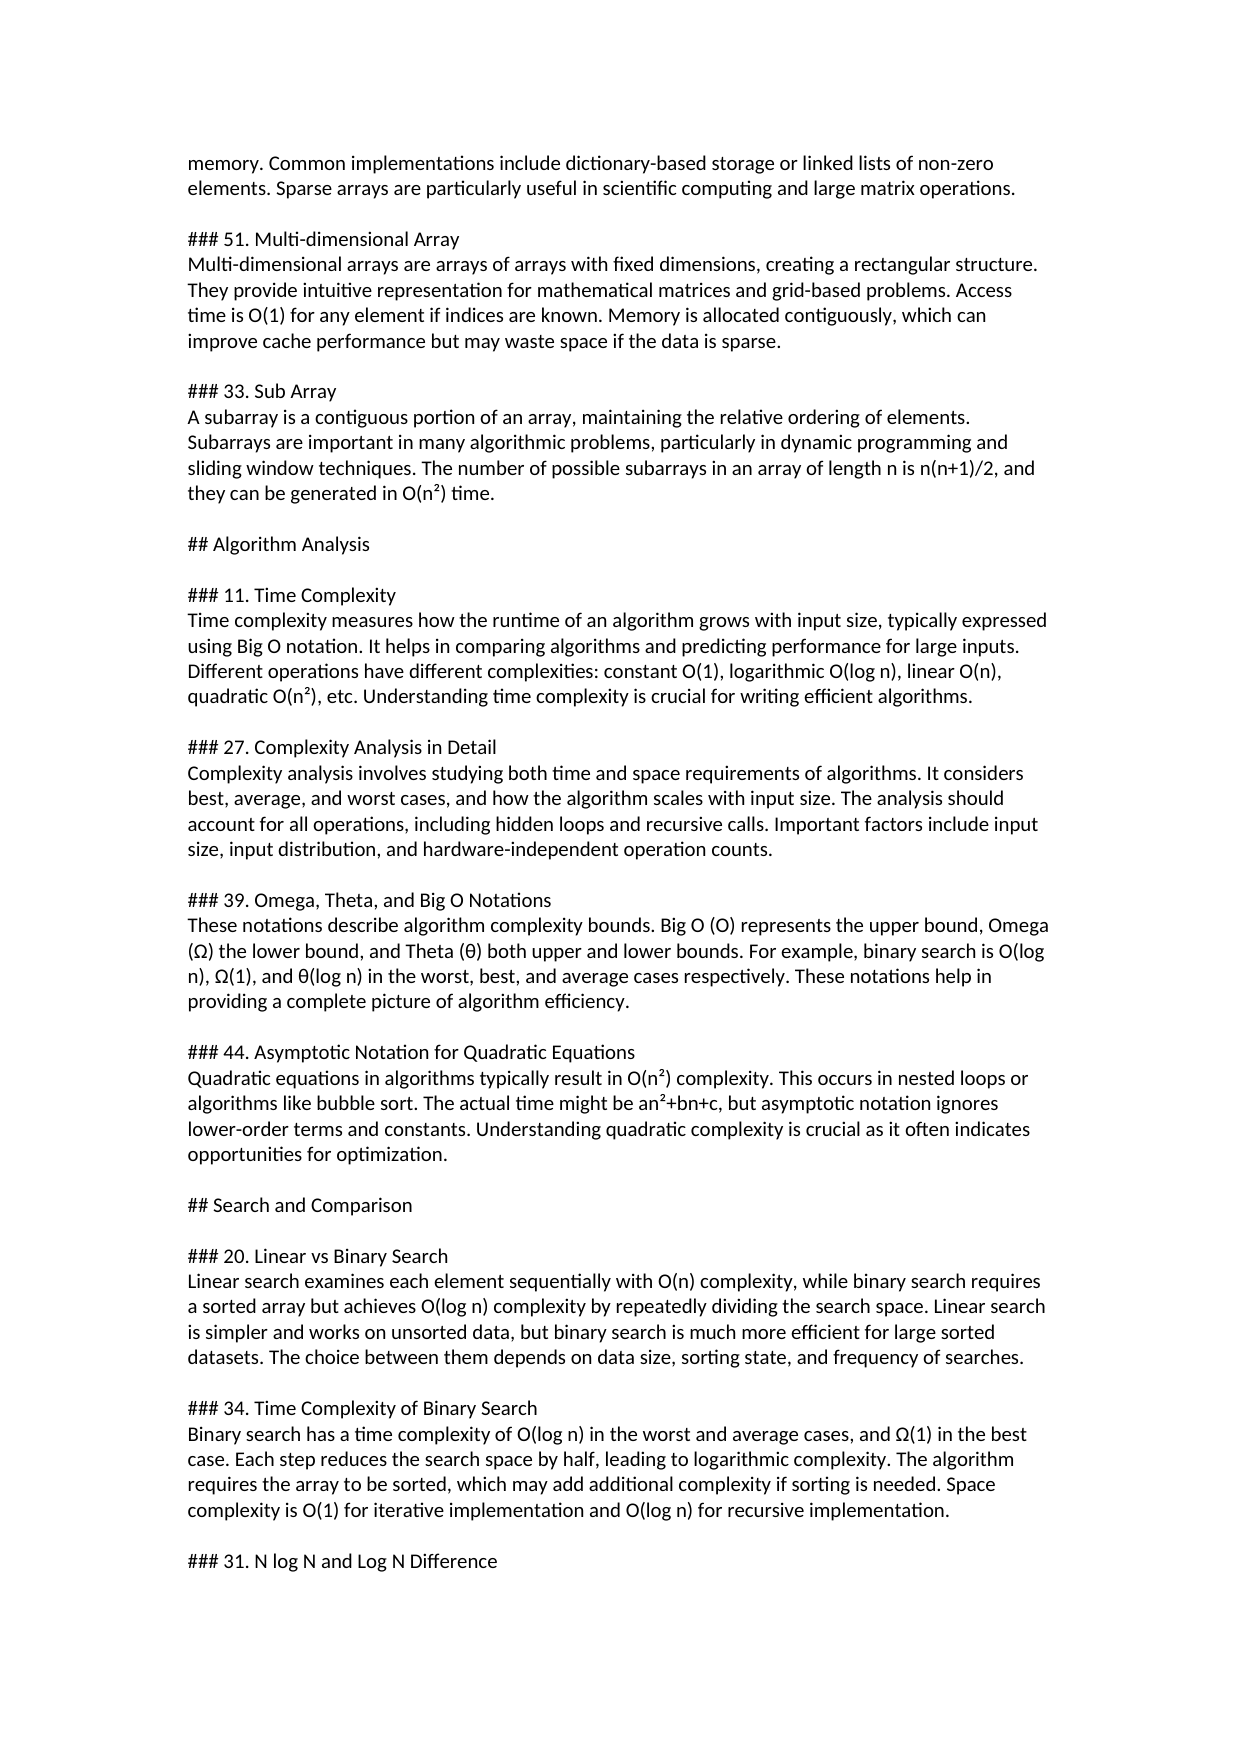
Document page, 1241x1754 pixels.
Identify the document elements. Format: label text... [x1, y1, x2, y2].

text Linear search examines each element sequentially with O(n) complexity, while binary search requires a sorted array but achieves O(log n) complexity by repeatedly dividing the search space. Linear search is simpler and works on unsorted data, but binary search is much more efficient for large sorted datasets. The choice between them depends on data size, sorting state, and frequency of searches. [187, 1268, 1053, 1370]
text These notations describe algorithm complexity bounds. Big O (O) represents the upper bound, Omega (Ω) the lower bound, and Theta (θ) both upper and lower bounds. For example, binary search is O(log n), Ω(1), and θ(log n) in the worst, best, and average cases respectively. These notations help in providing a complete picture of algorithm efficiency. [187, 912, 1053, 1014]
text ### 39. Omega, Theta, and Big O Notations [187, 887, 1053, 912]
text ### 34. Time Complexity of Binary Search [187, 1395, 1053, 1421]
text Binary search has a time complexity of O(log n) in the worst and average cases, and Ω(1) in the best case. Each step reduces the search space by half, leading to logarithmic complexity. The algorithm requires the array to be sorted, which may add additional complexity if sorting is needed. Space complexity is O(1) for iterative implementation and O(log n) for recursive implementation. [187, 1421, 1053, 1522]
text ### 27. Complexity Analysis in Detail [187, 734, 1053, 760]
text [187, 150, 1053, 201]
text ### 20. Linear vs Binary Search [187, 1243, 1053, 1268]
text Quadratic equations in algorithms typically result in O(n²) complexity. This occurs in nested loops or algorithms like bubble sort. The actual time might be an²+bn+c, but asymptotic notation ignores lower-order terms and constants. Understanding quadratic complexity is crucial as it often indicates opportunities for optimization. [187, 1065, 1053, 1167]
text A subarray is a contiguous portion of an array, maintaining the relative ordering of elements. Subarrays are important in many algorithmic problems, particularly in dynamic programming and sliding window techniques. The number of possible subarrays in an array of length n is n(n+1)/2, and they can be generated in O(n²) time. [187, 404, 1053, 506]
text ### 11. Time Complexity [187, 582, 1053, 607]
text ### 33. Sub Array [187, 379, 1053, 404]
text Time complexity measures how the runtime of an algorithm grows with input size, typically expressed using Big O notation. It helps in comparing algorithms and predicting performance for large inputs. Different operations have different complexities: constant O(1), logarithmic O(log n), linear O(n), quadratic O(n²), etc. Understanding time complexity is crucial for writing efficient algorithms. [187, 607, 1053, 709]
text ## Search and Comparison [187, 1192, 1053, 1217]
text Complexity analysis involves studying both time and space requirements of algorithms. It considers best, average, and worst cases, and how the algorithm scales with input size. The analysis should account for all operations, including hidden loops and recursive calls. Important factors include input size, input distribution, and hardware-independent operation counts. [187, 760, 1053, 862]
text ### 51. Multi-dimensional Array [187, 226, 1053, 252]
text ### 31. N log N and Log N Difference [187, 1548, 1053, 1573]
text ## Algorithm Analysis [187, 531, 1053, 557]
text ### 44. Asymptotic Notation for Quadratic Equations [187, 1039, 1053, 1065]
text Multi-dimensional arrays are arrays of arrays with fixed dimensions, creating a rectangular structure. They provide intuitive representation for mathematical matrices and grid-based problems. Access time is O(1) for any element if indices are known. Memory is allocated contiguously, which can improve cache performance but may waste space if the data is sparse. [187, 252, 1053, 353]
